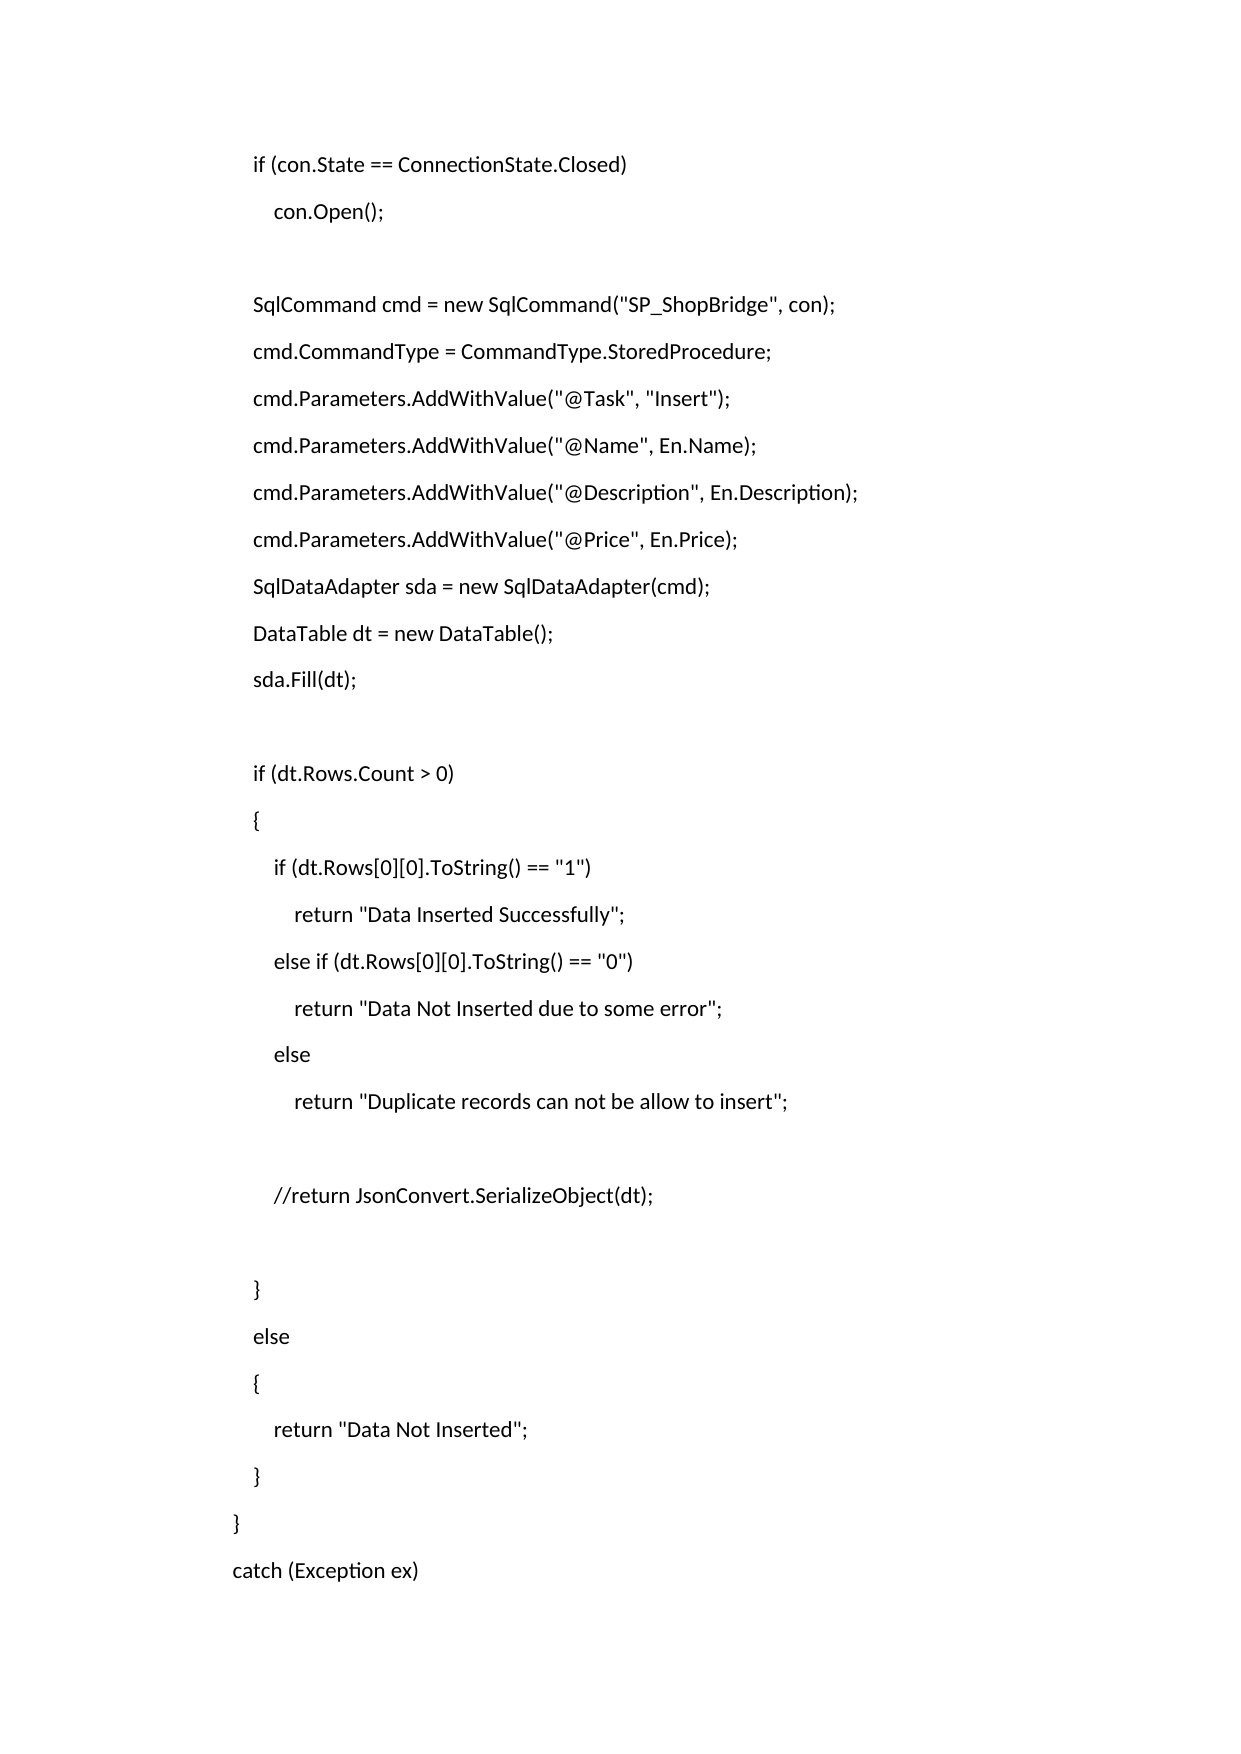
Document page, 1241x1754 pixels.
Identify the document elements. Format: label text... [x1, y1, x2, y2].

text if (dt.Rows[0][0].ToString() == "1") [150, 853, 1090, 881]
text sda.Fill(dt); [150, 666, 1090, 694]
text { [150, 1369, 1090, 1397]
text DataTable dt = new DataTable(); [150, 619, 1090, 647]
text cmd.Parameters.AddWithValue("@Name", En.Name); [150, 431, 1090, 459]
text } [150, 1275, 1090, 1303]
text catch (Exception ex) [150, 1556, 1090, 1584]
text return "Data Not Inserted due to some error"; [150, 994, 1090, 1022]
text else [150, 1322, 1090, 1350]
text if (dt.Rows.Count > 0) [150, 759, 1090, 787]
text SqlCommand cmd = new SqlCommand("SP_ShopBridge", con); [150, 291, 1090, 319]
text //return JsonConvert.SerializeObject(dt); [150, 1181, 1090, 1209]
text else [150, 1041, 1090, 1069]
text } [150, 1462, 1090, 1491]
text SqlDataAdapter sda = new SqlDataAdapter(cmd); [150, 572, 1090, 600]
text return "Duplicate records can not be allow to insert"; [150, 1087, 1090, 1116]
text cmd.Parameters.AddWithValue("@Price", En.Price); [150, 525, 1090, 553]
text return "Data Inserted Successfully"; [150, 900, 1090, 928]
text return "Data Not Inserted"; [150, 1416, 1090, 1444]
text { [150, 806, 1090, 834]
text cmd.Parameters.AddWithValue("@Task", "Insert"); [150, 384, 1090, 412]
text } [150, 1509, 1090, 1537]
text con.Open(); [150, 197, 1090, 225]
text else if (dt.Rows[0][0].ToString() == "0") [150, 947, 1090, 975]
text cmd.Parameters.AddWithValue("@Description", En.Description); [150, 478, 1090, 506]
text cmd.CommandType = CommandType.StoredProcedure; [150, 337, 1090, 366]
text if (con.State == ConnectionState.Closed) [150, 150, 1090, 178]
